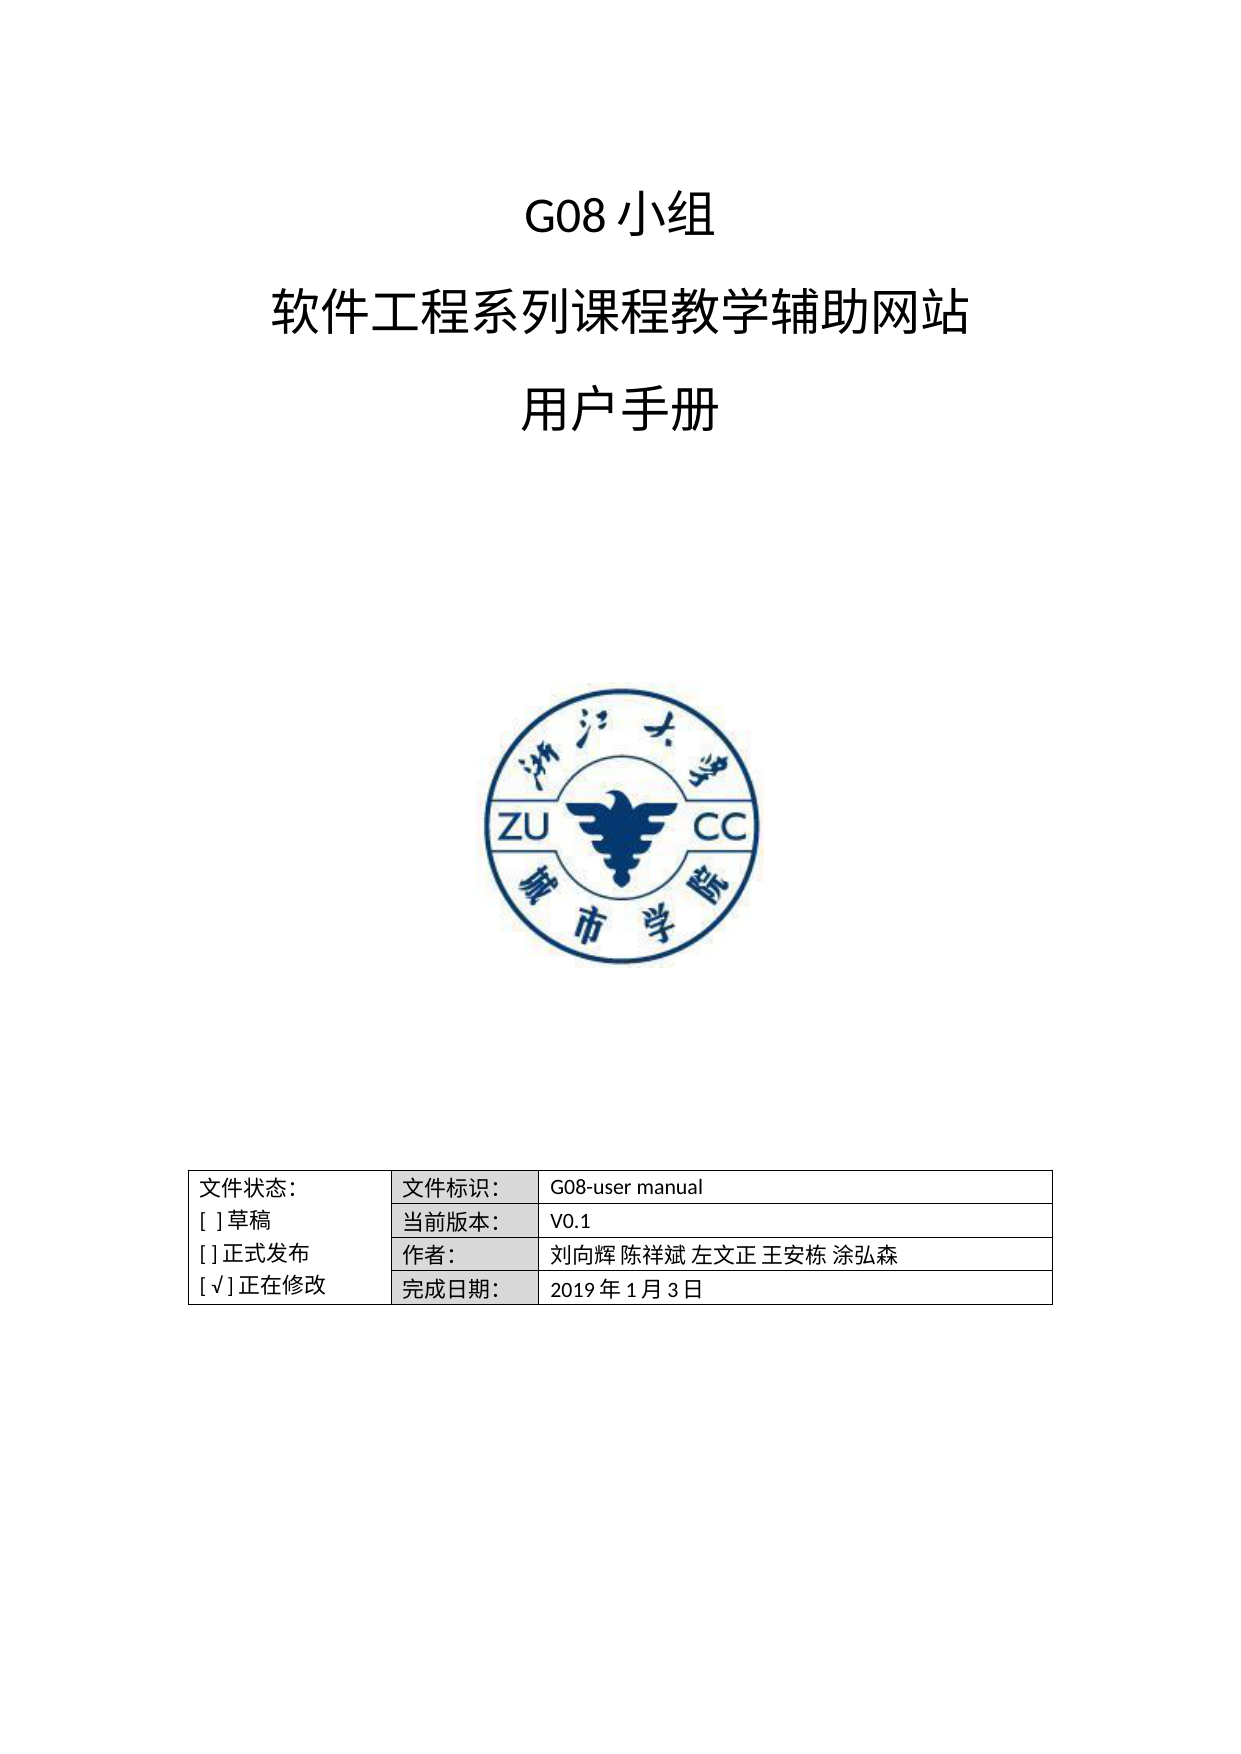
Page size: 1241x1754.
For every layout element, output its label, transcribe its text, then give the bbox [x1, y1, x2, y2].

table_cell 2019年1月3日 [539, 1271, 1052, 1304]
table_cell 完成日期： [392, 1271, 538, 1304]
table_header 文件状态： [ ] 草稿 [ ] 正式发布 [ √ ] 正在修改 [189, 1171, 391, 1304]
text 软件工程系列课程教学辅助网站 [187, 259, 1053, 357]
picture [475, 682, 765, 968]
table_cell 当前版本： [392, 1204, 538, 1237]
table_cell 作者： [392, 1238, 538, 1270]
text G08小组 [187, 162, 1053, 259]
text 用户手册 [187, 357, 1053, 454]
table_header G08-user manual [539, 1171, 1052, 1203]
table_cell 刘向辉 陈祥斌 左文正 王安栋 涂弘森 [539, 1238, 1052, 1270]
table_header 文件标识： [392, 1171, 538, 1203]
table_cell V0.1 [539, 1204, 1052, 1237]
